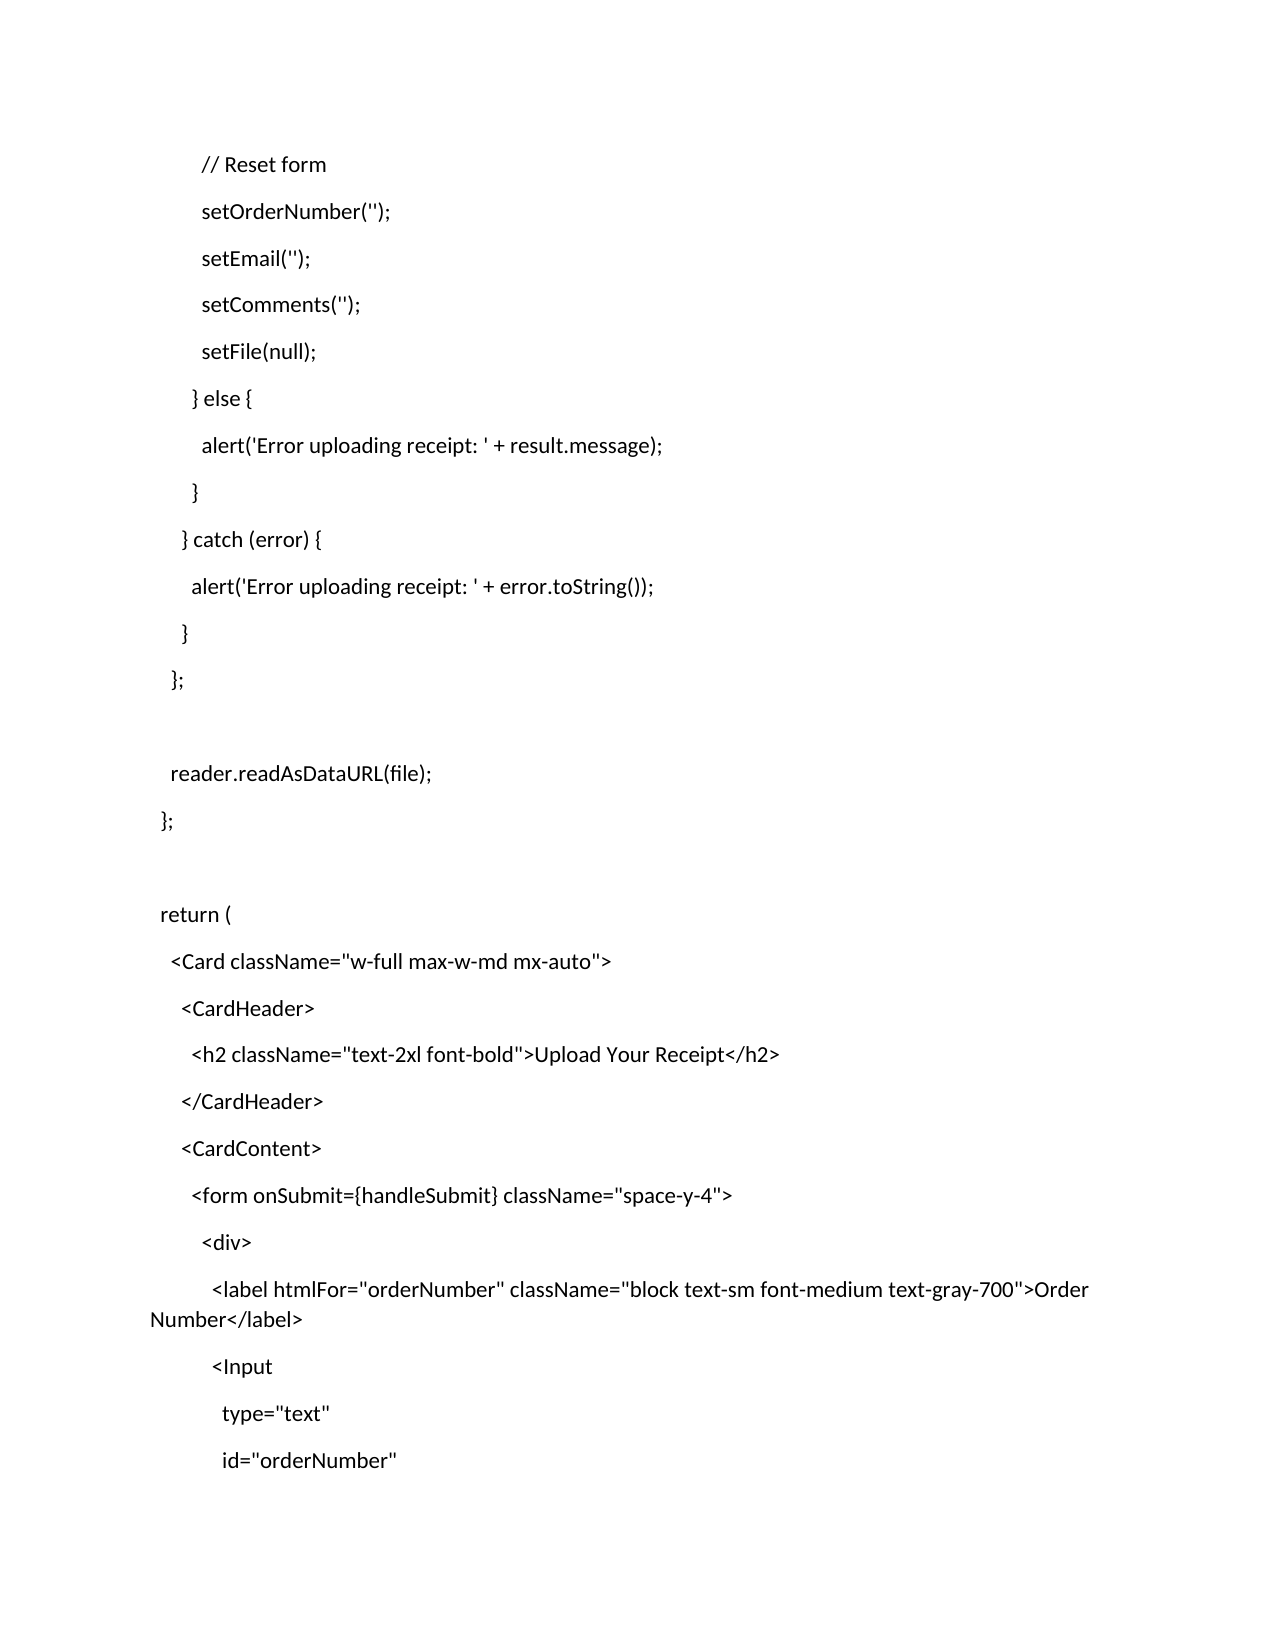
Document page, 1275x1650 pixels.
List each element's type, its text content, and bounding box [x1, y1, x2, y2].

text <CardHeader> [150, 994, 1125, 1022]
text <h2 className="text-2xl font-bold">Upload Your Receipt</h2> [150, 1041, 1125, 1069]
text <form onSubmit={handleSubmit} className="space-y-4"> [150, 1181, 1125, 1209]
text setEmail(''); [150, 244, 1125, 272]
text }; [150, 666, 1125, 694]
text alert('Error uploading receipt: ' + error.toString()); [150, 572, 1125, 600]
text alert('Error uploading receipt: ' + result.message); [150, 431, 1125, 459]
text } catch (error) { [150, 525, 1125, 553]
text return ( [150, 900, 1125, 928]
text } [150, 478, 1125, 506]
text setComments(''); [150, 291, 1125, 319]
text <label htmlFor="orderNumber" className="block text-sm font-medium text-gray-700">Order Number</label> [150, 1275, 1125, 1333]
text type="text" [150, 1399, 1125, 1427]
text } else { [150, 384, 1125, 412]
text } [150, 619, 1125, 647]
text <Input [150, 1352, 1125, 1380]
text setOrderNumber(''); [150, 197, 1125, 225]
text setFile(null); [150, 337, 1125, 366]
text <div> [150, 1228, 1125, 1256]
text id="orderNumber" [150, 1446, 1125, 1474]
text <Card className="w-full max-w-md mx-auto"> [150, 947, 1125, 975]
text </CardHeader> [150, 1087, 1125, 1116]
text }; [150, 806, 1125, 834]
text <CardContent> [150, 1134, 1125, 1162]
text reader.readAsDataURL(file); [150, 759, 1125, 787]
text // Reset form [150, 150, 1125, 178]
